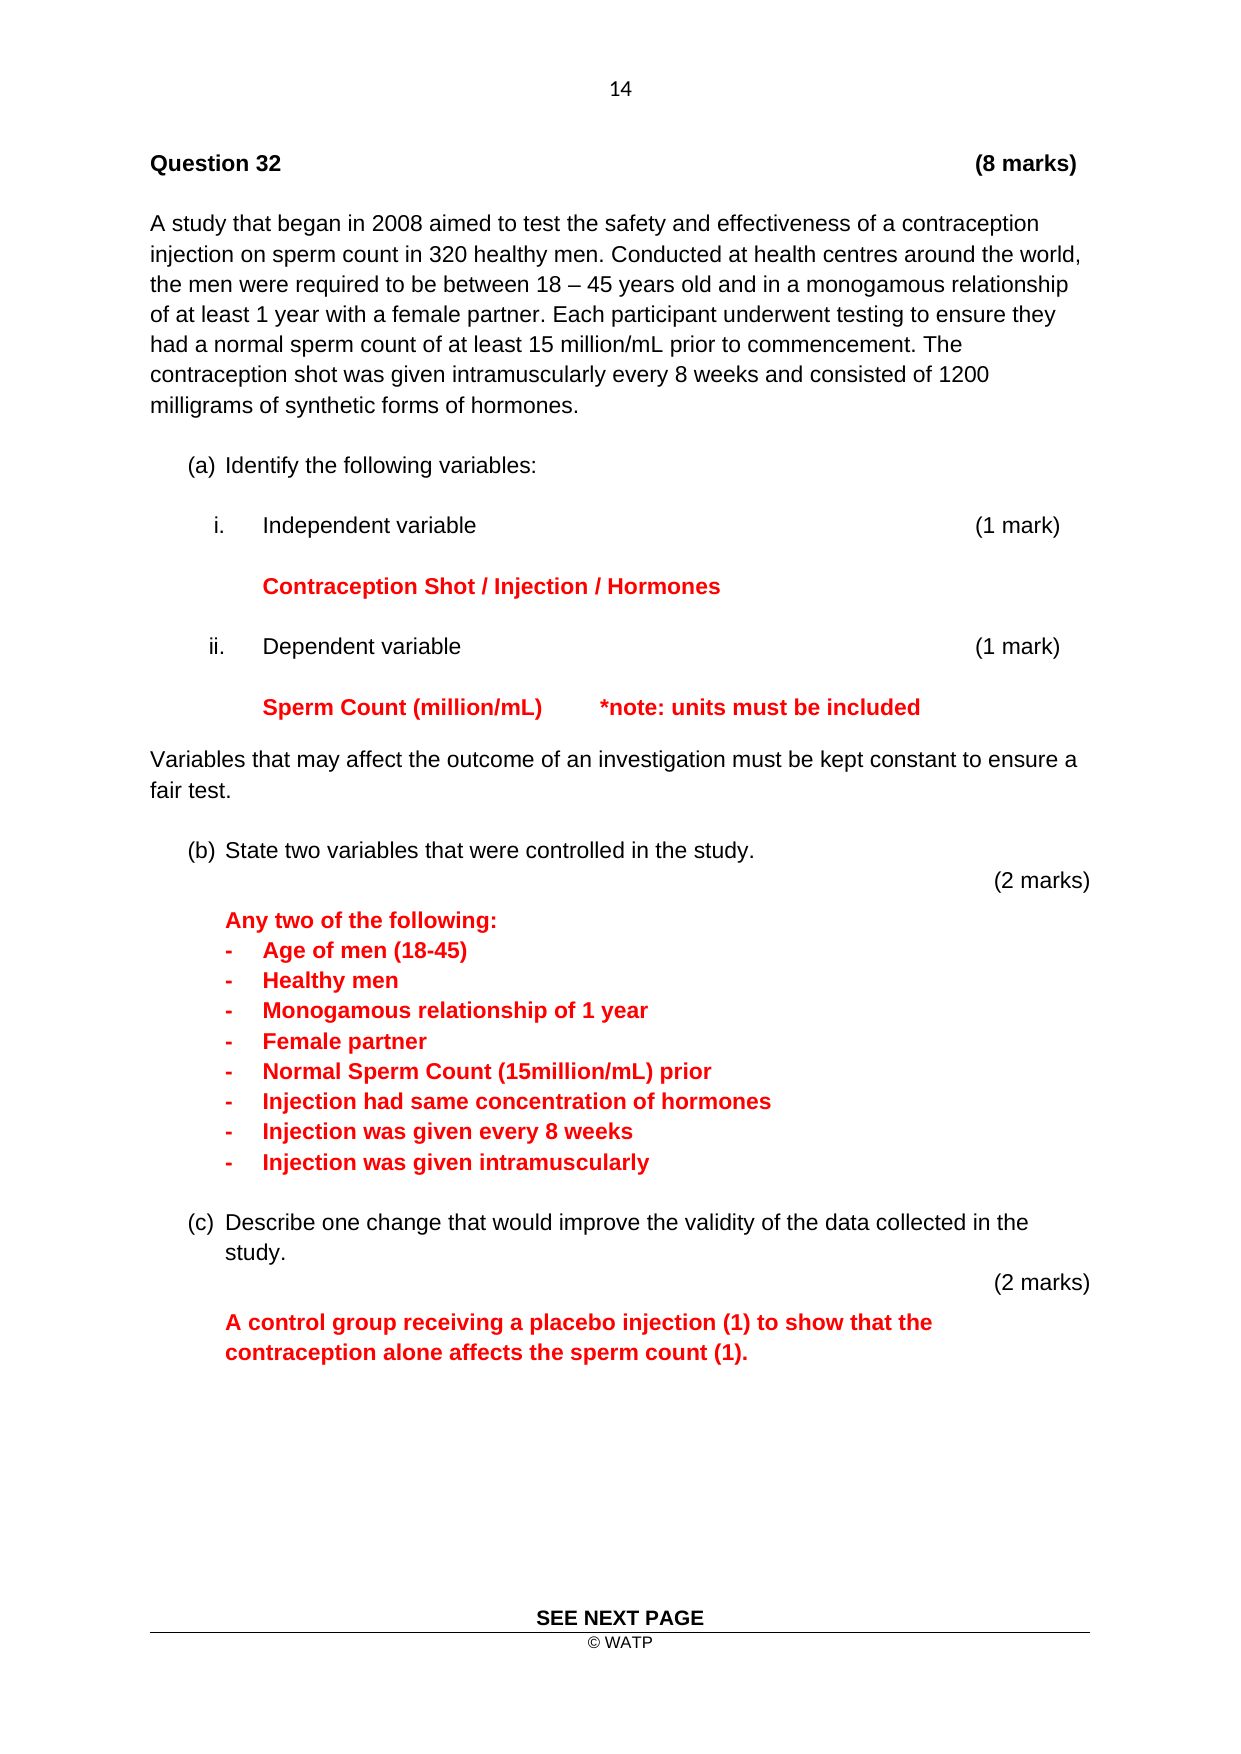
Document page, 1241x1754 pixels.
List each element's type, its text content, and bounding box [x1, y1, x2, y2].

list Contraception Shot / Injection / Hormones [262, 573, 1090, 599]
list Injection had same concentration of hormones [225, 1088, 1090, 1114]
list Healthy men [225, 967, 1090, 993]
text Question 32 (8 marks) [150, 150, 1090, 176]
list Age of men (18-45) [225, 937, 1090, 963]
list Female partner [225, 1028, 1090, 1054]
list Injection was given intramuscularly [225, 1148, 1090, 1175]
text Sperm Count (million/mL) *note: units must be included [187, 694, 1090, 720]
text A study that began in 2008 aimed to test the safety and effectiveness of a contraception injection on sperm count in 320 healthy men. Conducted at health centres around the world, the men were required to be between 18 – 45 years old and in a monogamous relationship of at least 1 year with a female partner. Each participant underwent testing to ensure they had a normal sperm count of at least 15 million/mL prior to commencement. The contraception shot was given intramuscularly every 8 weeks and consisted of 1200 milligrams of synthetic forms of hormones. [150, 210, 1090, 418]
list Normal Sperm Count (15million/mL) prior [225, 1058, 1090, 1084]
list Injection was given every 8 weeks [225, 1118, 1090, 1144]
list Any two of the following: [225, 907, 1090, 933]
list Monogamous relationship of 1 year [225, 997, 1090, 1024]
text A control group receiving a placebo injection (1) to show that the contraception alone affects the sperm count (1). [225, 1309, 1090, 1365]
text Variables that may affect the outcome of an investigation must be kept constant to ensure a fair test. [150, 746, 1090, 803]
list (2 marks) [225, 1269, 1090, 1296]
list (2 marks) [225, 867, 1090, 894]
list State two variables that were controlled in the study. [187, 837, 1090, 863]
list Describe one change that would improve the validity of the data collected in the study. [187, 1209, 1090, 1265]
list Dependent variable (1 mark) [225, 633, 1090, 660]
list Identify the following variables: [187, 452, 1090, 478]
list Independent variable (1 mark) [225, 512, 1090, 539]
